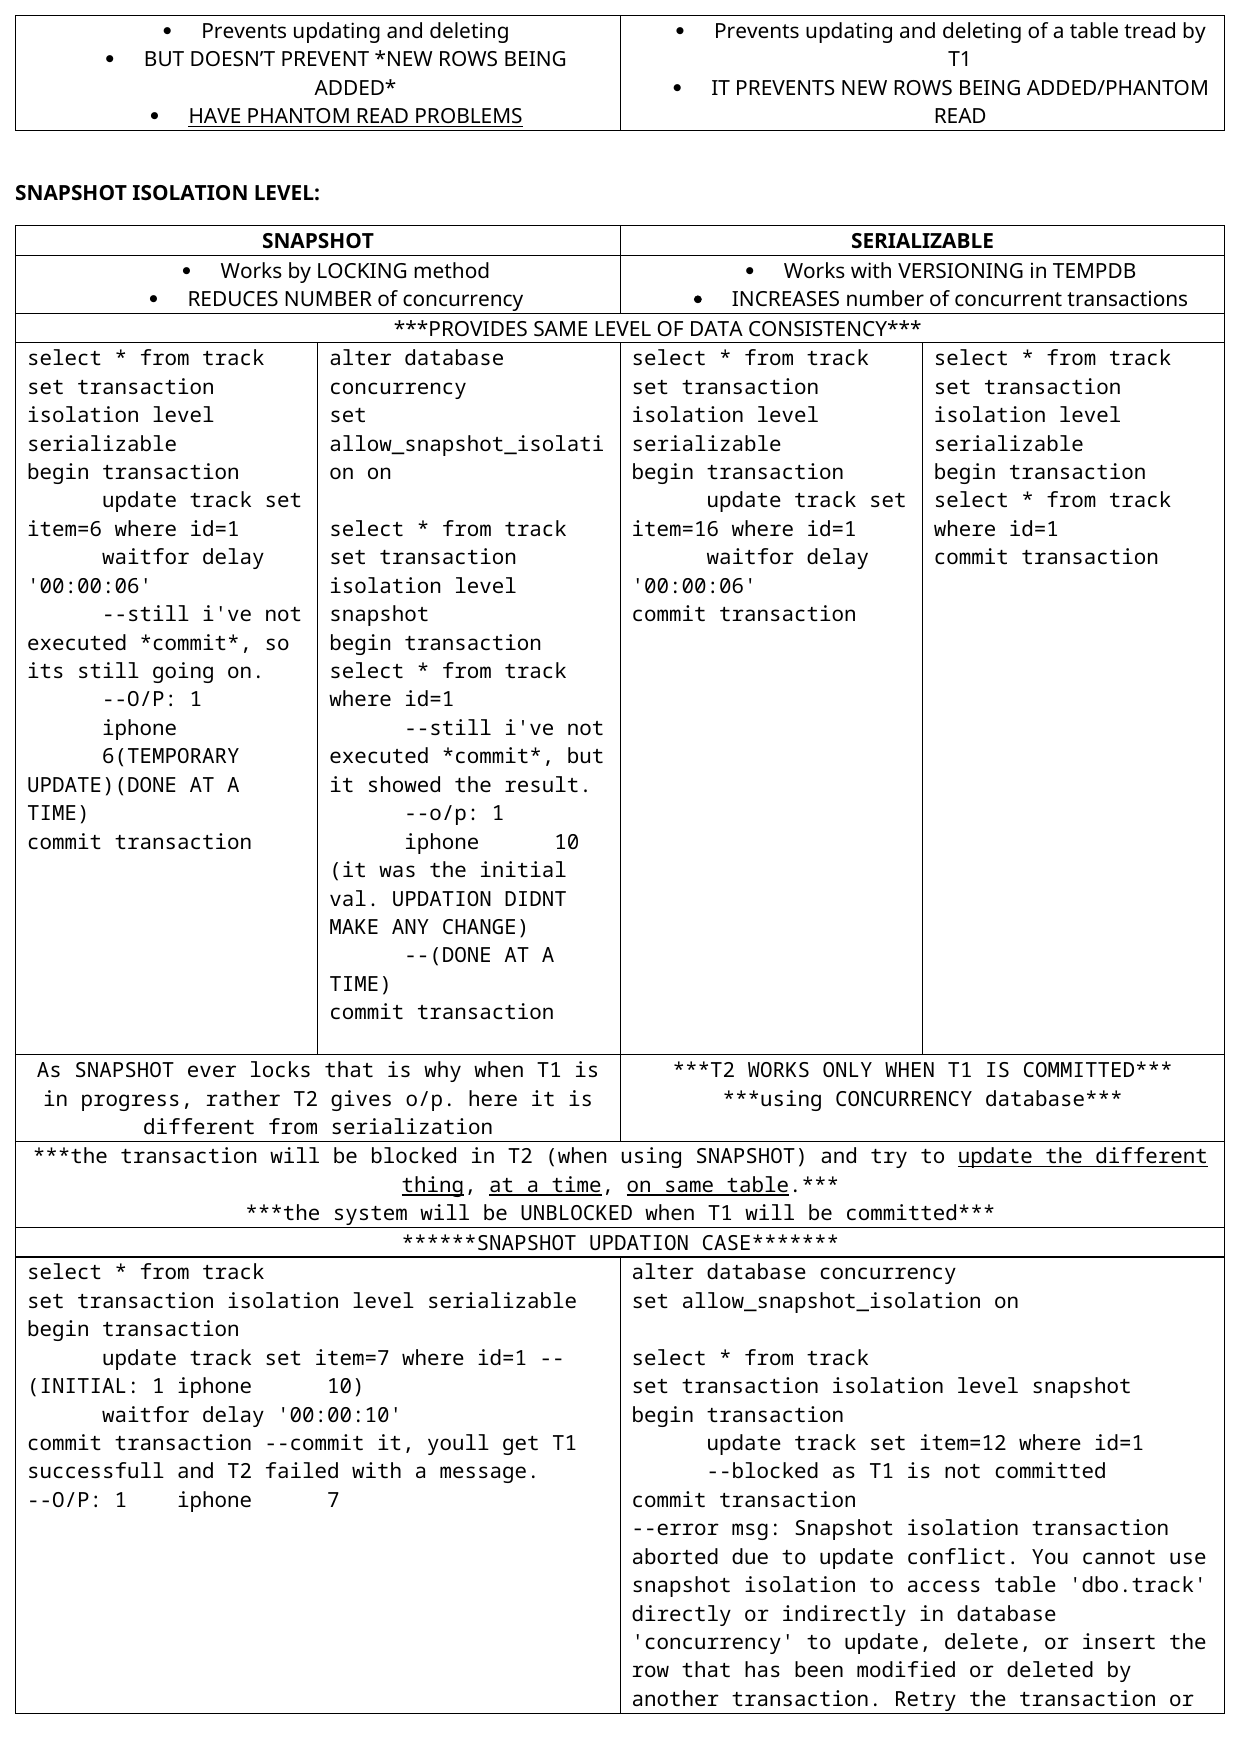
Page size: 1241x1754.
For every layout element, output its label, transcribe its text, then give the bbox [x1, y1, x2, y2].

table_cell As SNAPSHOT ever locks that is why when T1 is in progress, rather T2 gives o/p. here it is different from serialization [16, 1055, 620, 1141]
table_cell ***PROVIDES SAME LEVEL OF DATA CONSISTENCY*** [16, 314, 1224, 342]
table_cell select * from track set transaction isolation level serializable begin transaction update track set item=6 where id=1 waitfor delay '00:00:06' --still i've not executed *commit*, so its still going on. --O/P: 1 iphone 6(TEMPORARY UPDATE)(DONE AT A TIME) commit transaction [16, 343, 317, 1054]
text SNAPSHOT ISOLATION LEVEL: [15, 178, 1225, 207]
table_cell select * from track set transaction isolation level serializable begin transaction select * from track where id=1 commit transaction [923, 343, 1224, 1054]
table_cell Works with VERSIONING in TEMPDB INCREASES number of concurrent transactions [621, 256, 1224, 313]
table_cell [16, 1258, 620, 1712]
table_cell select * from track set transaction isolation level serializable begin transaction update track set item=16 where id=1 waitfor delay '00:00:06' commit transaction [621, 343, 922, 1054]
table_cell ***T2 WORKS ONLY WHEN T1 IS COMMITTED*** ***using CONCURRENCY database*** [621, 1055, 1224, 1141]
table_header SNAPSHOT [16, 226, 620, 255]
table_header SERIALIZABLE [621, 226, 1224, 255]
table_cell alter database concurrency set allow_snapshot_isolation on select * from track set transaction isolation level snapshot begin transaction select * from track where id=1 --still i've not executed *commit*, but it showed the result. --o/p: 1 iphone 10 (it was the initial val. UPDATION DIDNT MAKE ANY CHANGE) --(DONE AT A TIME) commit transaction [318, 343, 620, 1054]
table_cell Prevents updating and deleting BUT DOESN’T PREVENT *NEW ROWS BEING ADDED* HAVE PHANTOM READ PROBLEMS [16, 16, 620, 130]
table_cell ******SNAPSHOT UPDATION CASE******* [16, 1228, 1224, 1256]
table_cell Prevents updating and deleting of a table tread by T1 IT PREVENTS NEW ROWS BEING ADDED/PHANTOM READ [621, 16, 1224, 130]
table_cell Works by LOCKING method REDUCES NUMBER of concurrency [16, 256, 620, 313]
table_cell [621, 1258, 1224, 1712]
table_cell ***the transaction will be blocked in T2 (when using SNAPSHOT) and try to update the different thing, at a time, on same table.*** ***the system will be UNBLOCKED when T1 will be committed*** [16, 1142, 1224, 1227]
